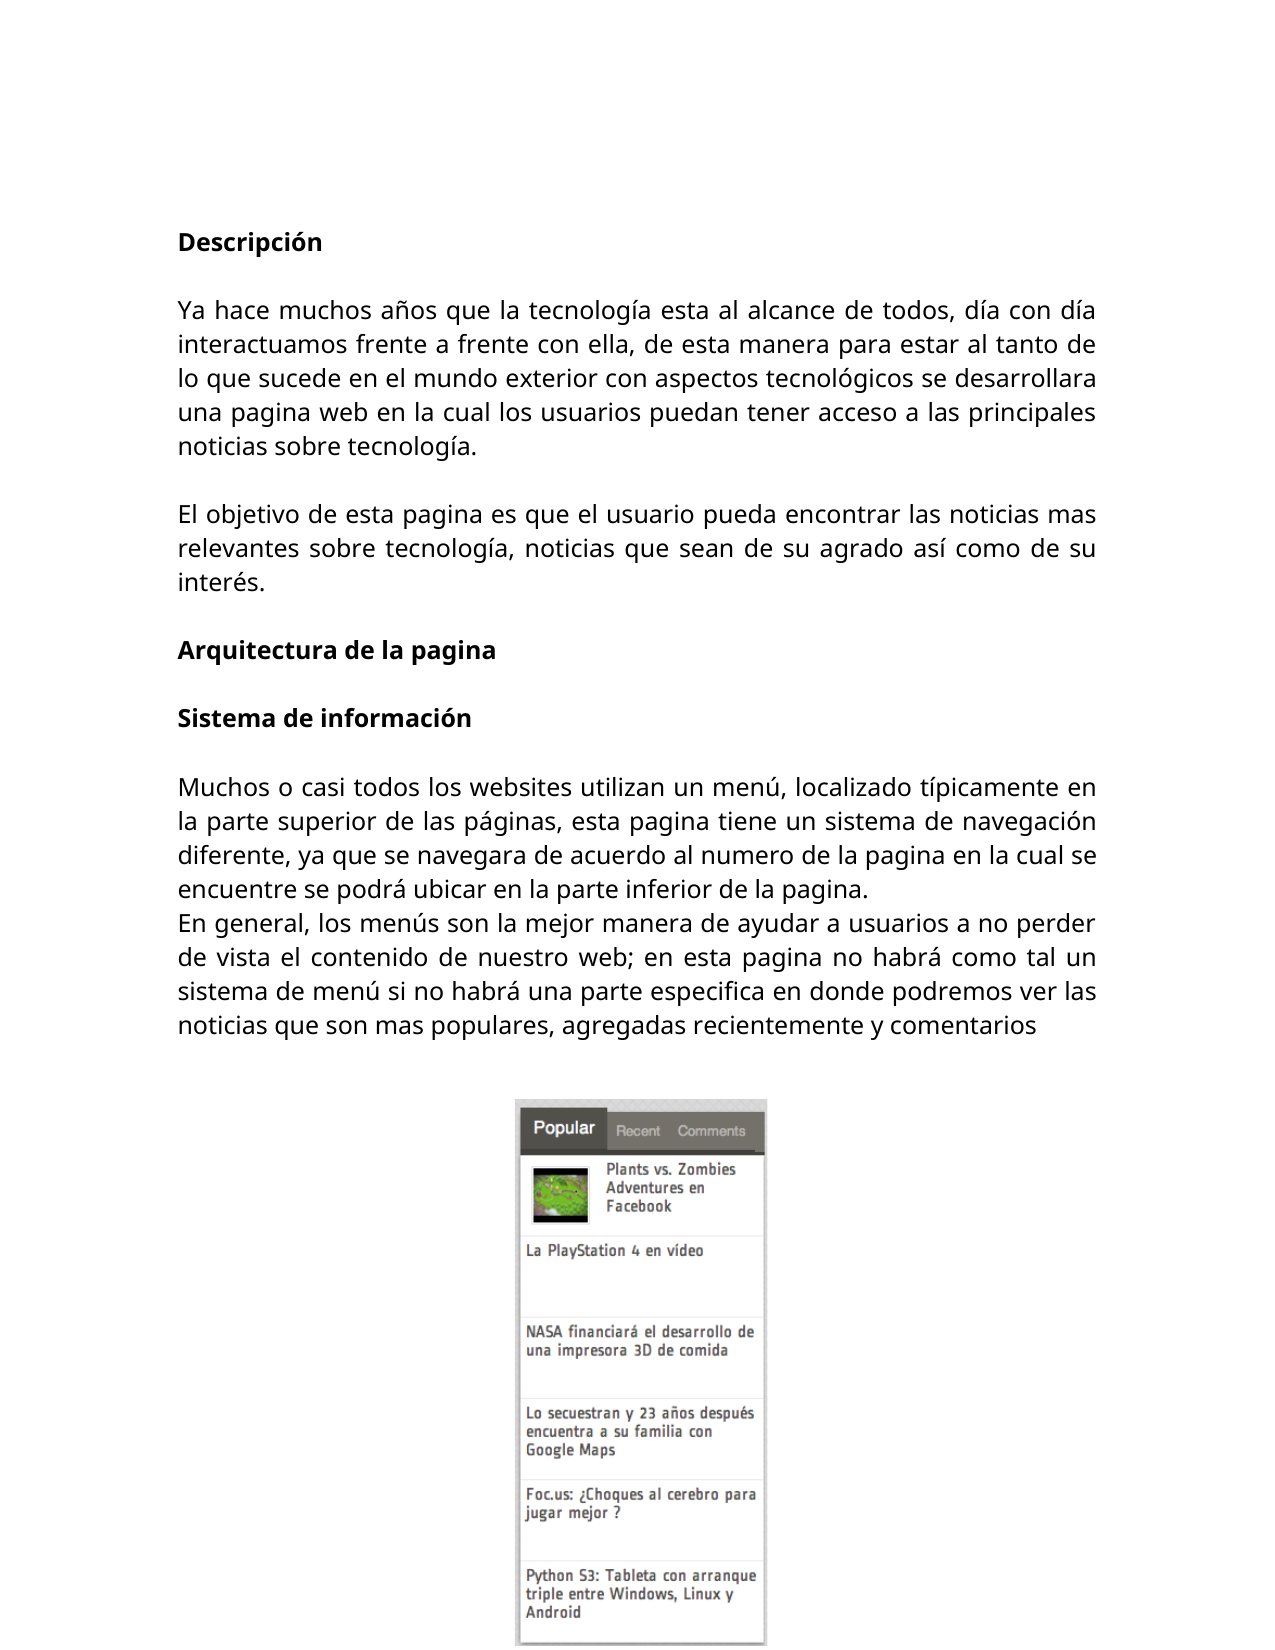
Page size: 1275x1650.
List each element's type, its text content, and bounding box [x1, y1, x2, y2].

text Muchos o casi todos los websites utilizan un menú, localizado típicamente en la parte superior de las páginas, esta pagina tiene un sistema de navegación diferente, ya que se navegara de acuerdo al numero de la pagina en la cual se encuentre se podrá ubicar en la parte inferior de la pagina. [177, 769, 1098, 906]
picture [514, 1099, 768, 1646]
text Descripción [177, 224, 1098, 258]
text Ya hace muchos años que la tecnología esta al alcance de todos, día con día interactuamos frente a frente con ella, de esta manera para estar al tanto de lo que sucede en el mundo exterior con aspectos tecnológicos se desarrollara una pagina web en la cual los usuarios puedan tener acceso a las principales noticias sobre tecnología. [177, 292, 1098, 463]
text Sistema de información [177, 701, 1098, 735]
text El objetivo de esta pagina es que el usuario pueda encontrar las noticias mas relevantes sobre tecnología, noticias que sean de su agrado así como de su interés. [177, 497, 1098, 599]
text En general, los menús son la mejor manera de ayudar a usuarios a no perder de vista el contenido de nuestro web; en esta pagina no habrá como tal un sistema de menú si no habrá una parte especifica en donde podremos ver las noticias que son mas populares, agregadas recientemente y comentarios [177, 906, 1098, 1042]
text Arquitectura de la pagina [177, 633, 1098, 667]
